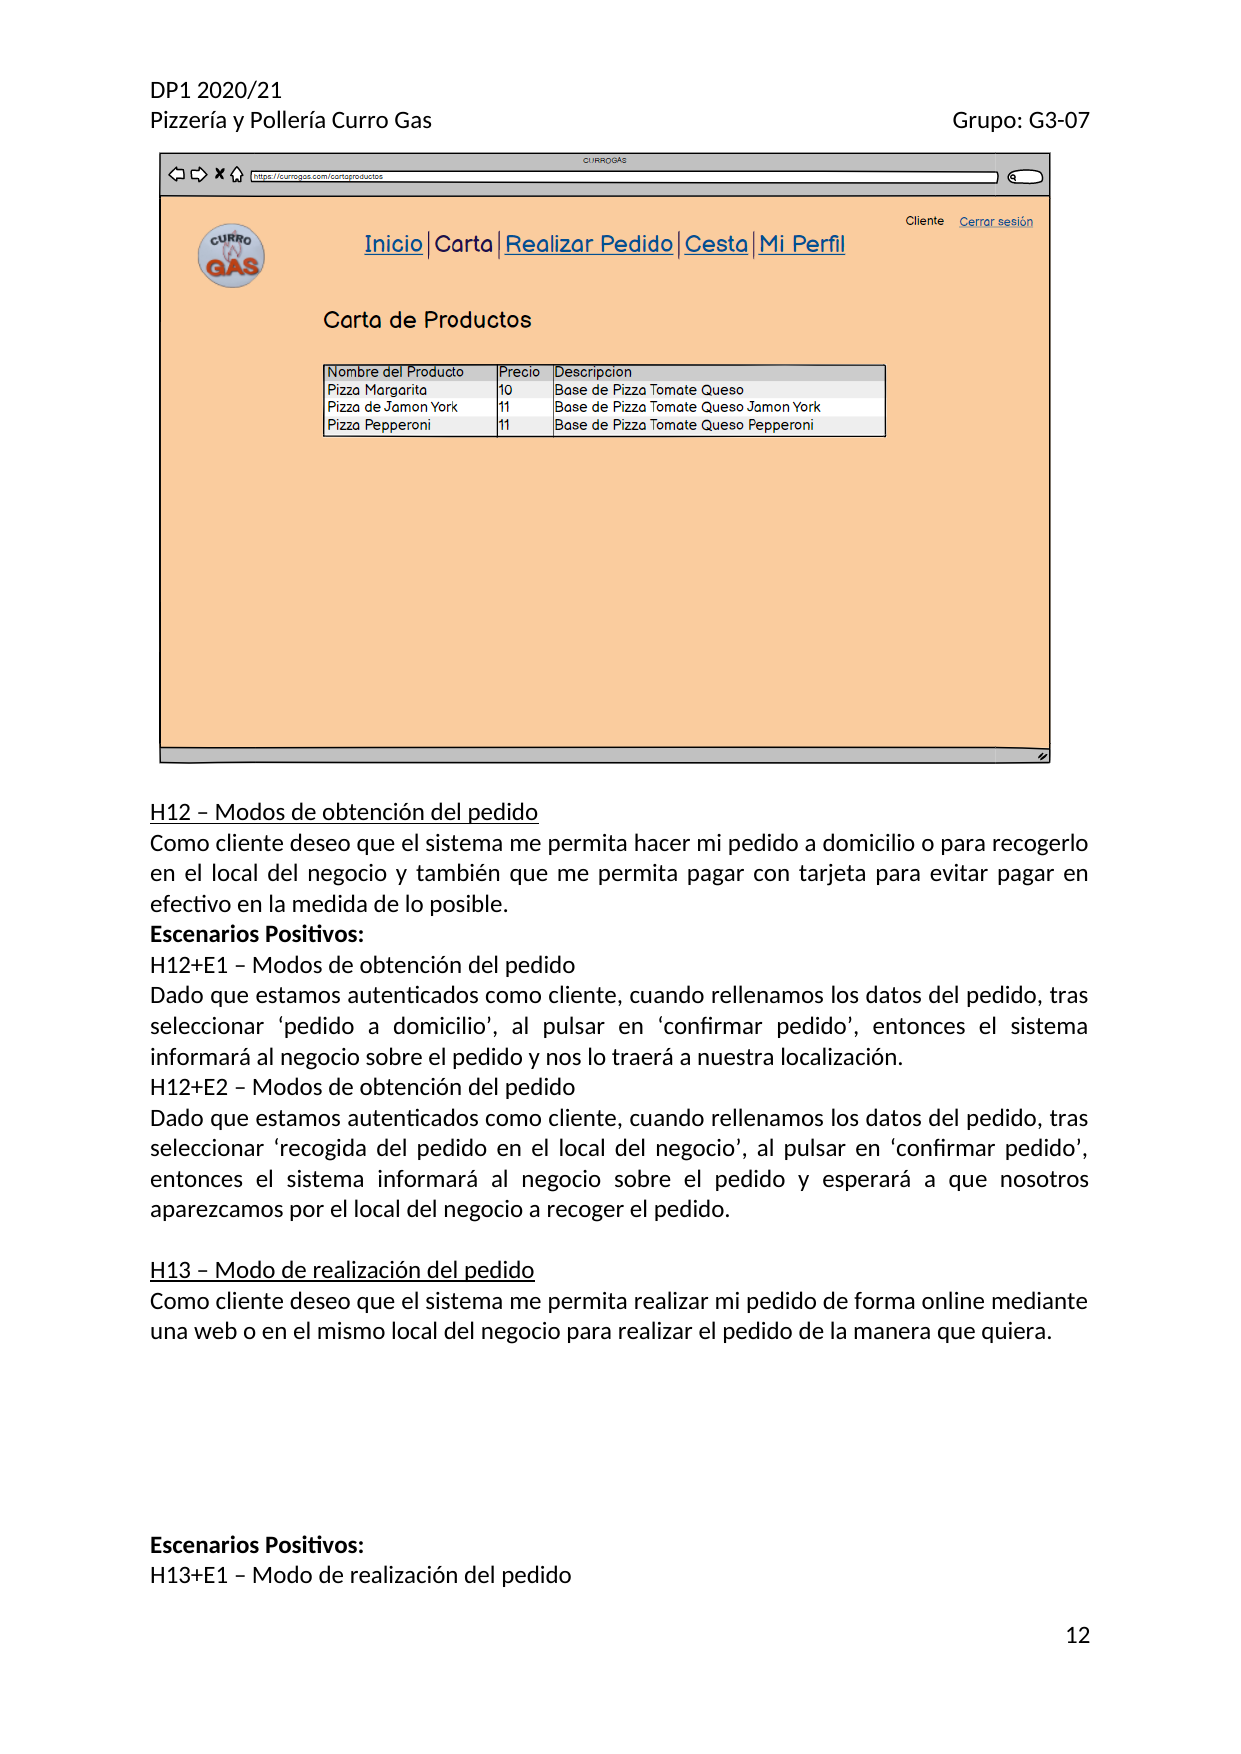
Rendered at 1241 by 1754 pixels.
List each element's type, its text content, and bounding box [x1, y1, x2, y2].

text Dado que estamos autenticados como cliente, cuando rellenamos los datos del pedido, tras seleccionar ‘pedido a domicilio’, al pulsar en ‘confirmar pedido’, entonces el sistema informará al negocio sobre el pedido y nos lo traerá a nuestra localización. [150, 979, 1090, 1071]
text H12+E1 – Modos de obtención del pedido [150, 949, 1090, 979]
picture [150, 150, 1057, 766]
text Dado que estamos autenticados como cliente, cuando rellenamos los datos del pedido, tras seleccionar ‘recogida del pedido en el local del negocio’, al pulsar en ‘confirmar pedido’, entonces el sistema informará al negocio sobre el pedido y esperará a que nosotros aparezcamos por el local del negocio a recoger el pedido. [150, 1102, 1090, 1224]
text Escenarios Positivos: [150, 1529, 1090, 1559]
text Como cliente deseo que el sistema me permita realizar mi pedido de forma online mediante una web o en el mismo local del negocio para realizar el pedido de la manera que quiera. [150, 1285, 1090, 1346]
text H13 – Modo de realización del pedido [150, 1254, 1090, 1285]
text H12+E2 – Modos de obtención del pedido [150, 1071, 1090, 1102]
text H12 – Modos de obtención del pedido [150, 796, 1090, 827]
text Escenarios Positivos: [150, 918, 1090, 949]
text H13+E1 – Modo de realización del pedido [150, 1559, 1090, 1590]
text Como cliente deseo que el sistema me permita hacer mi pedido a domicilio o para recogerlo en el local del negocio y también que me permita pagar con tarjeta para evitar pagar en efectivo en la medida de lo posible. [150, 827, 1090, 918]
